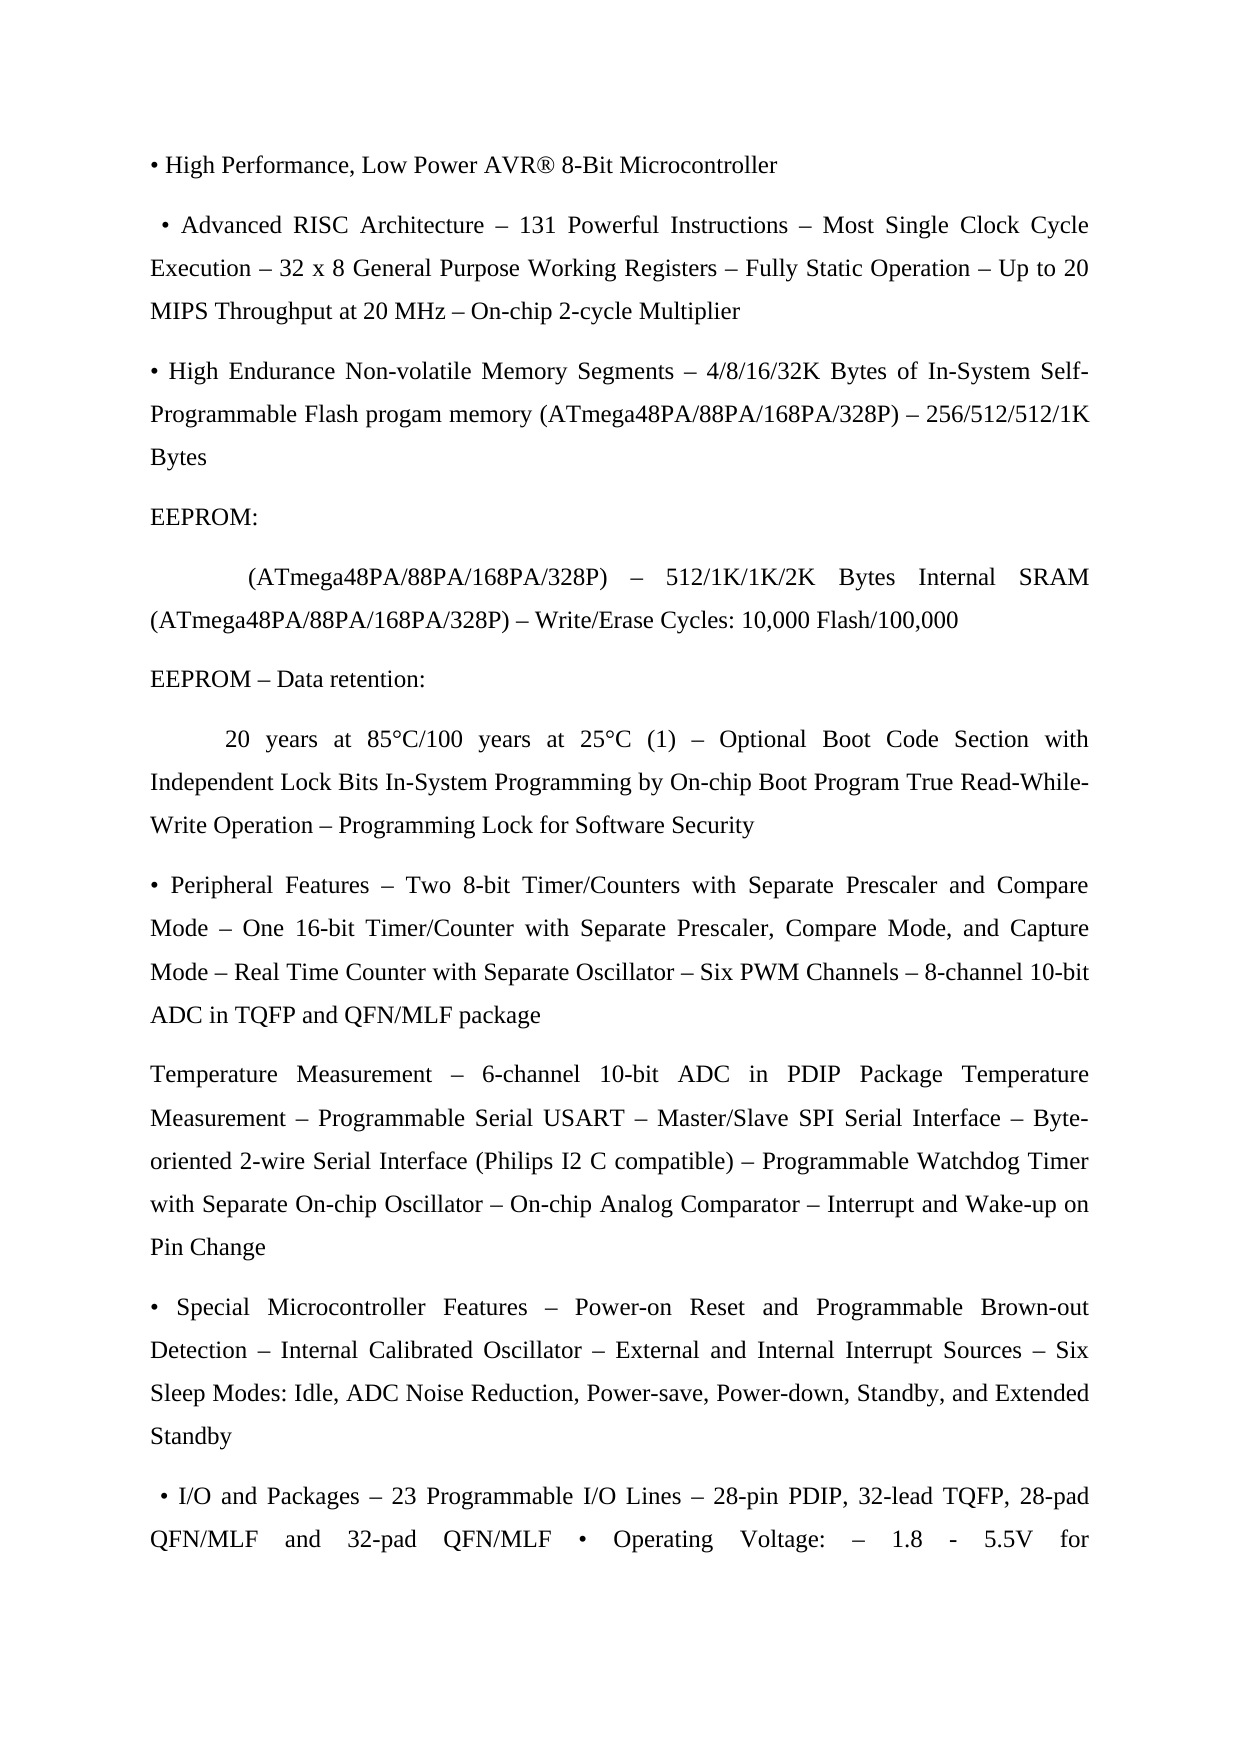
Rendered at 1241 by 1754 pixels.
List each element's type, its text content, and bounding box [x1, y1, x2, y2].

text (ATmega48PA/88PA/168PA/328P) – 512/1K/1K/2K Bytes Internal SRAM (ATmega48PA/88PA/168PA/328P) – Write/Erase Cycles: 10,000 Flash/100,000 [150, 562, 1090, 633]
text • Peripheral Features – Two 8-bit Timer/Counters with Separate Prescaler and Compare Mode – One 16-bit Timer/Counter with Separate Prescaler, Compare Mode, and Capture Mode – Real Time Counter with Separate Oscillator – Six PWM Channels – 8-channel 10-bit ADC in TQFP and QFN/MLF package [150, 870, 1090, 1028]
text 20 years at 85°C/100 years at 25°C (1) – Optional Boot Code Section with Independent Lock Bits In-System Programming by On-chip Boot Program True Read-While-Write Operation – Programming Lock for Software Security [150, 724, 1090, 839]
text • High Performance, Low Power AVR® 8-Bit Microcontroller [150, 150, 1090, 179]
text EEPROM – Data retention: [150, 664, 1090, 693]
text • Advanced RISC Architecture – 131 Powerful Instructions – Most Single Clock Cycle Execution – 32 x 8 General Purpose Working Registers – Fully Static Operation – Up to 20 MIPS Throughput at 20 MHz – On-chip 2-cycle Multiplier [150, 210, 1090, 325]
text EEPROM: [150, 502, 1090, 531]
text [150, 1481, 1090, 1553]
text • High Endurance Non-volatile Memory Segments – 4/8/16/32K Bytes of In-System Self-Programmable Flash progam memory (ATmega48PA/88PA/168PA/328P) – 256/512/512/1K Bytes [150, 356, 1090, 471]
text • Special Microcontroller Features – Power-on Reset and Programmable Brown-out Detection – Internal Calibrated Oscillator – External and Internal Interrupt Sources – Six Sleep Modes: Idle, ADC Noise Reduction, Power-save, Power-down, Standby, and Extended Standby [150, 1292, 1090, 1450]
text Temperature Measurement – 6-channel 10-bit ADC in PDIP Package Temperature Measurement – Programmable Serial USART – Master/Slave SPI Serial Interface – Byte-oriented 2-wire Serial Interface (Philips I2 C compatible) – Programmable Watchdog Timer with Separate On-chip Oscillator – On-chip Analog Comparator – Interrupt and Wake-up on Pin Change [150, 1059, 1090, 1261]
